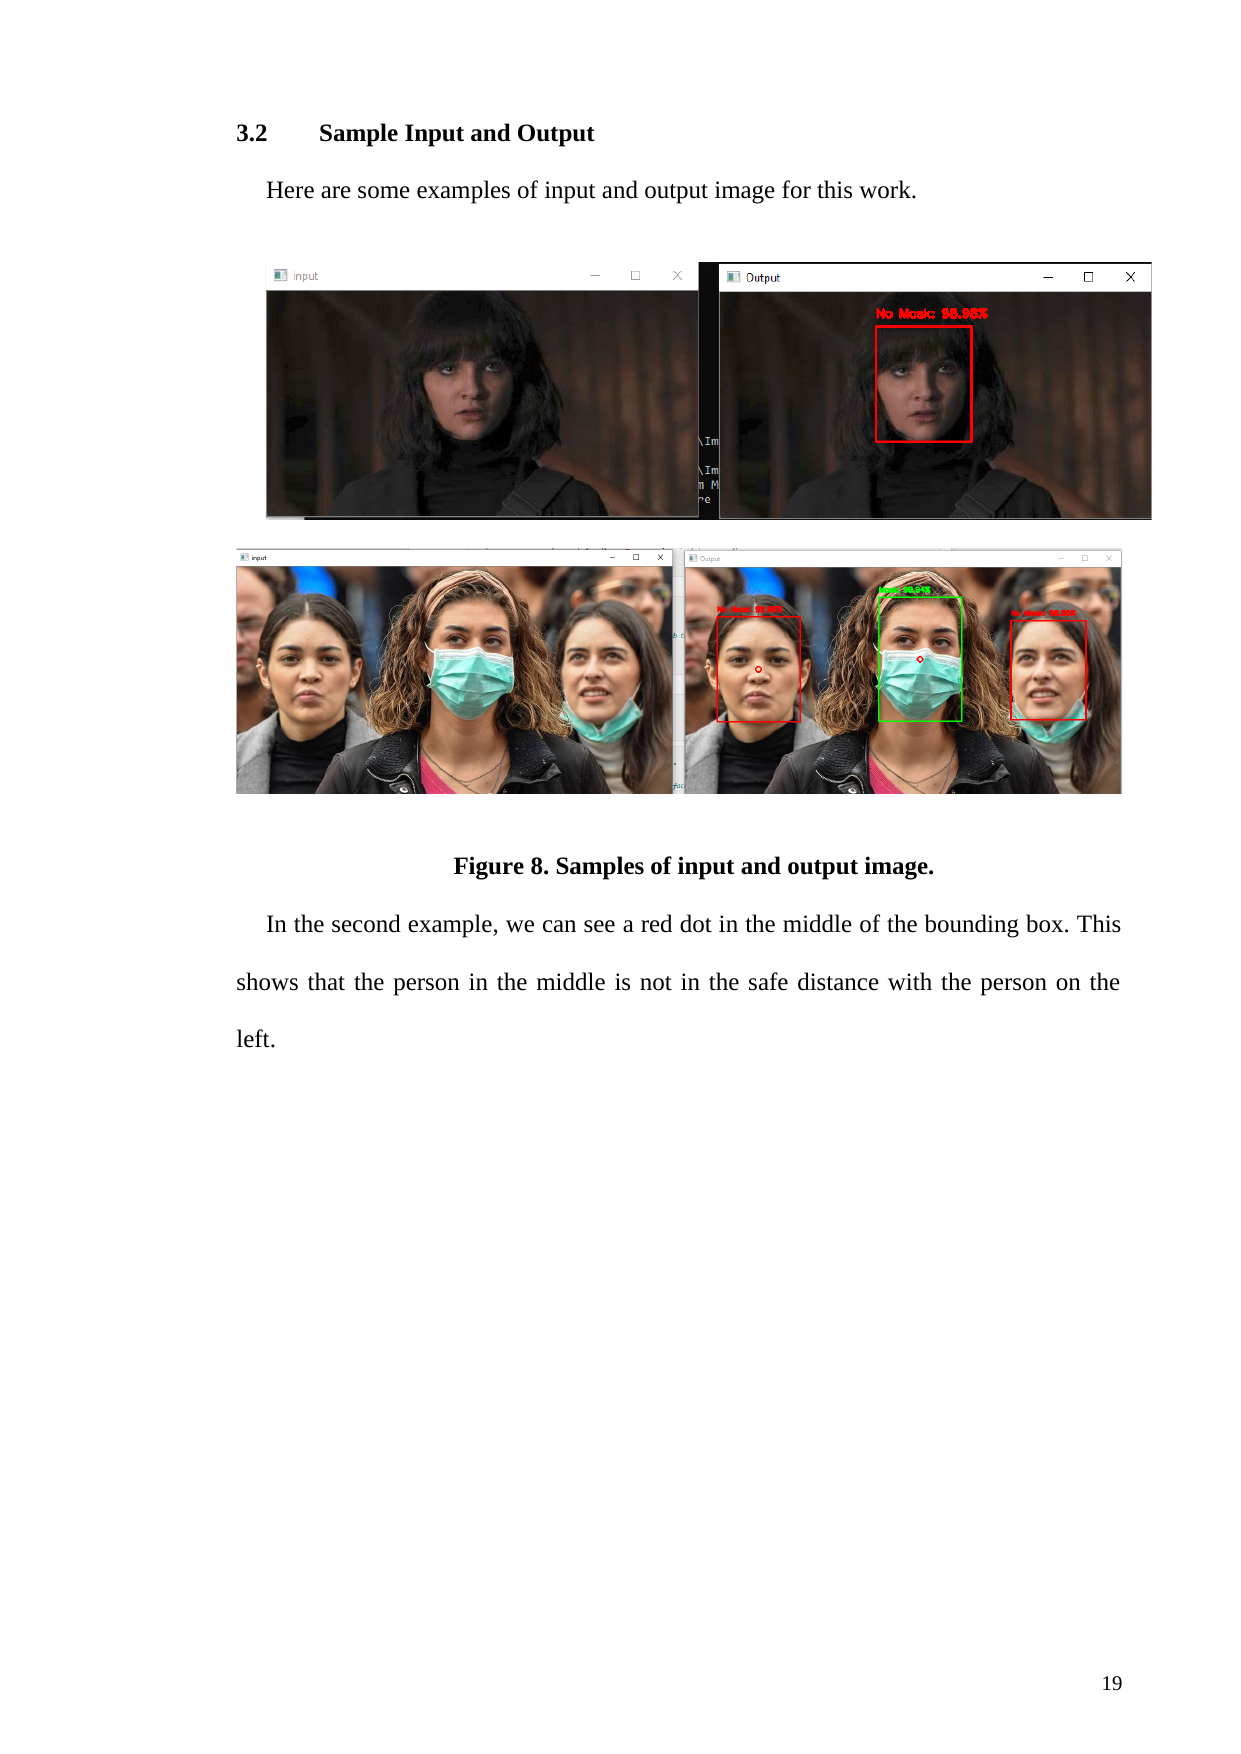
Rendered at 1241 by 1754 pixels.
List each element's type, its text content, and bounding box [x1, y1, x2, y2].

text In the second example, we can see a red dot in the middle of the bounding box. This shows that the person in the middle is not in the safe distance with the person on the left. [236, 909, 1122, 1053]
text Here are some examples of input and output image for this work. [236, 176, 1122, 204]
picture [236, 548, 1123, 794]
text Figure 8. Samples of input and output image. [236, 851, 1122, 880]
picture [265, 262, 1152, 520]
subtitle Sample Input and Output [236, 118, 1122, 147]
